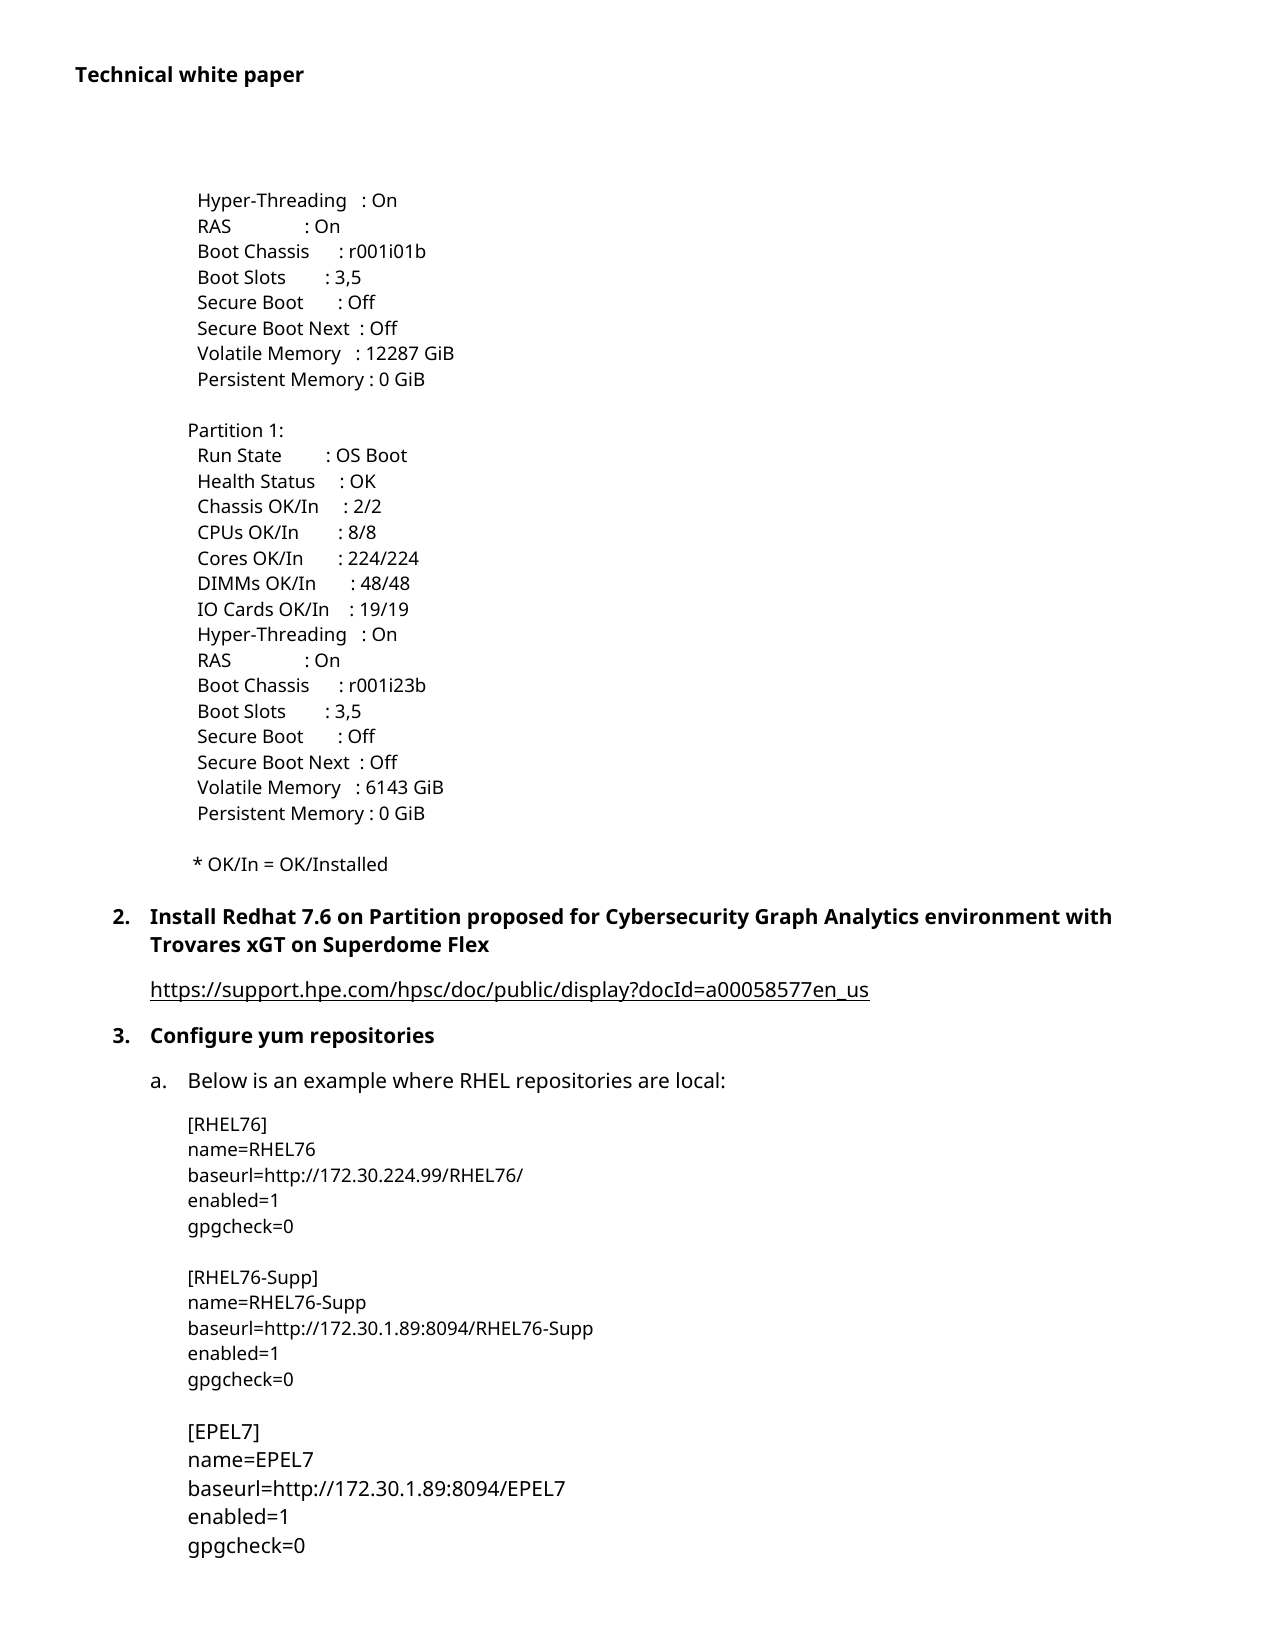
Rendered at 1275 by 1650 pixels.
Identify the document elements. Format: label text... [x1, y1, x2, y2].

text Secure Boot Next : Off [187, 315, 1200, 341]
text * OK/In = OK/Installed [187, 851, 1200, 877]
text Health Status : OK [187, 468, 1200, 494]
text Boot Slots : 3,5 [187, 264, 1200, 289]
text https://support.hpe.com/hpsc/doc/public/display?docId=a00058577en_us [150, 976, 1200, 1004]
text Hyper-Threading : On [187, 187, 1200, 213]
text Secure Boot : Off [187, 289, 1200, 315]
text DIMMs OK/In : 48/48 [187, 570, 1200, 596]
text gpgcheck=0 [187, 1213, 1200, 1238]
text gpgcheck=0 [187, 1366, 1200, 1392]
text name=EPEL7 [187, 1446, 1200, 1474]
text Boot Chassis : r001i23b [187, 672, 1200, 698]
text Chassis OK/In : 2/2 [187, 494, 1200, 519]
text name=RHEL76-Supp [187, 1289, 1200, 1315]
text Secure Boot Next : Off [187, 749, 1200, 774]
text name=RHEL76 [187, 1136, 1200, 1162]
list Configure yum repositories [112, 1021, 1200, 1049]
text Partition 1: [187, 417, 1200, 443]
text [RHEL76-Supp] [187, 1264, 1200, 1289]
text Persistent Memory : 0 GiB [187, 366, 1200, 392]
text enabled=1 [187, 1187, 1200, 1213]
text baseurl=http://172.30.1.89:8094/RHEL76-Supp [187, 1315, 1200, 1341]
text RAS : On [187, 213, 1200, 238]
text CPUs OK/In : 8/8 [187, 519, 1200, 545]
text gpgcheck=0 [187, 1531, 1200, 1559]
text baseurl=http://172.30.224.99/RHEL76/ [187, 1162, 1200, 1187]
text Volatile Memory : 12287 GiB [187, 341, 1200, 366]
text baseurl=http://172.30.1.89:8094/EPEL7 [187, 1474, 1200, 1502]
text Boot Chassis : r001i01b [187, 238, 1200, 264]
list Below is an example where RHEL repositories are local: [150, 1066, 1200, 1094]
list Install Redhat 7.6 on Partition proposed for Cybersecurity Graph Analytics environment with Trovares xGT on Superdome Flex [112, 902, 1200, 959]
text RAS : On [187, 647, 1200, 672]
text Run State : OS Boot [187, 443, 1200, 468]
text enabled=1 [187, 1502, 1200, 1531]
text IO Cards OK/In : 19/19 [187, 596, 1200, 621]
text Secure Boot : Off [187, 723, 1200, 749]
text enabled=1 [187, 1341, 1200, 1366]
text [RHEL76] [187, 1111, 1200, 1136]
text [EPEL7] [187, 1417, 1200, 1446]
text Boot Slots : 3,5 [187, 698, 1200, 723]
text Cores OK/In : 224/224 [187, 545, 1200, 570]
text Hyper-Threading : On [187, 621, 1200, 647]
text Persistent Memory : 0 GiB [187, 800, 1200, 826]
text Volatile Memory : 6143 GiB [187, 774, 1200, 800]
